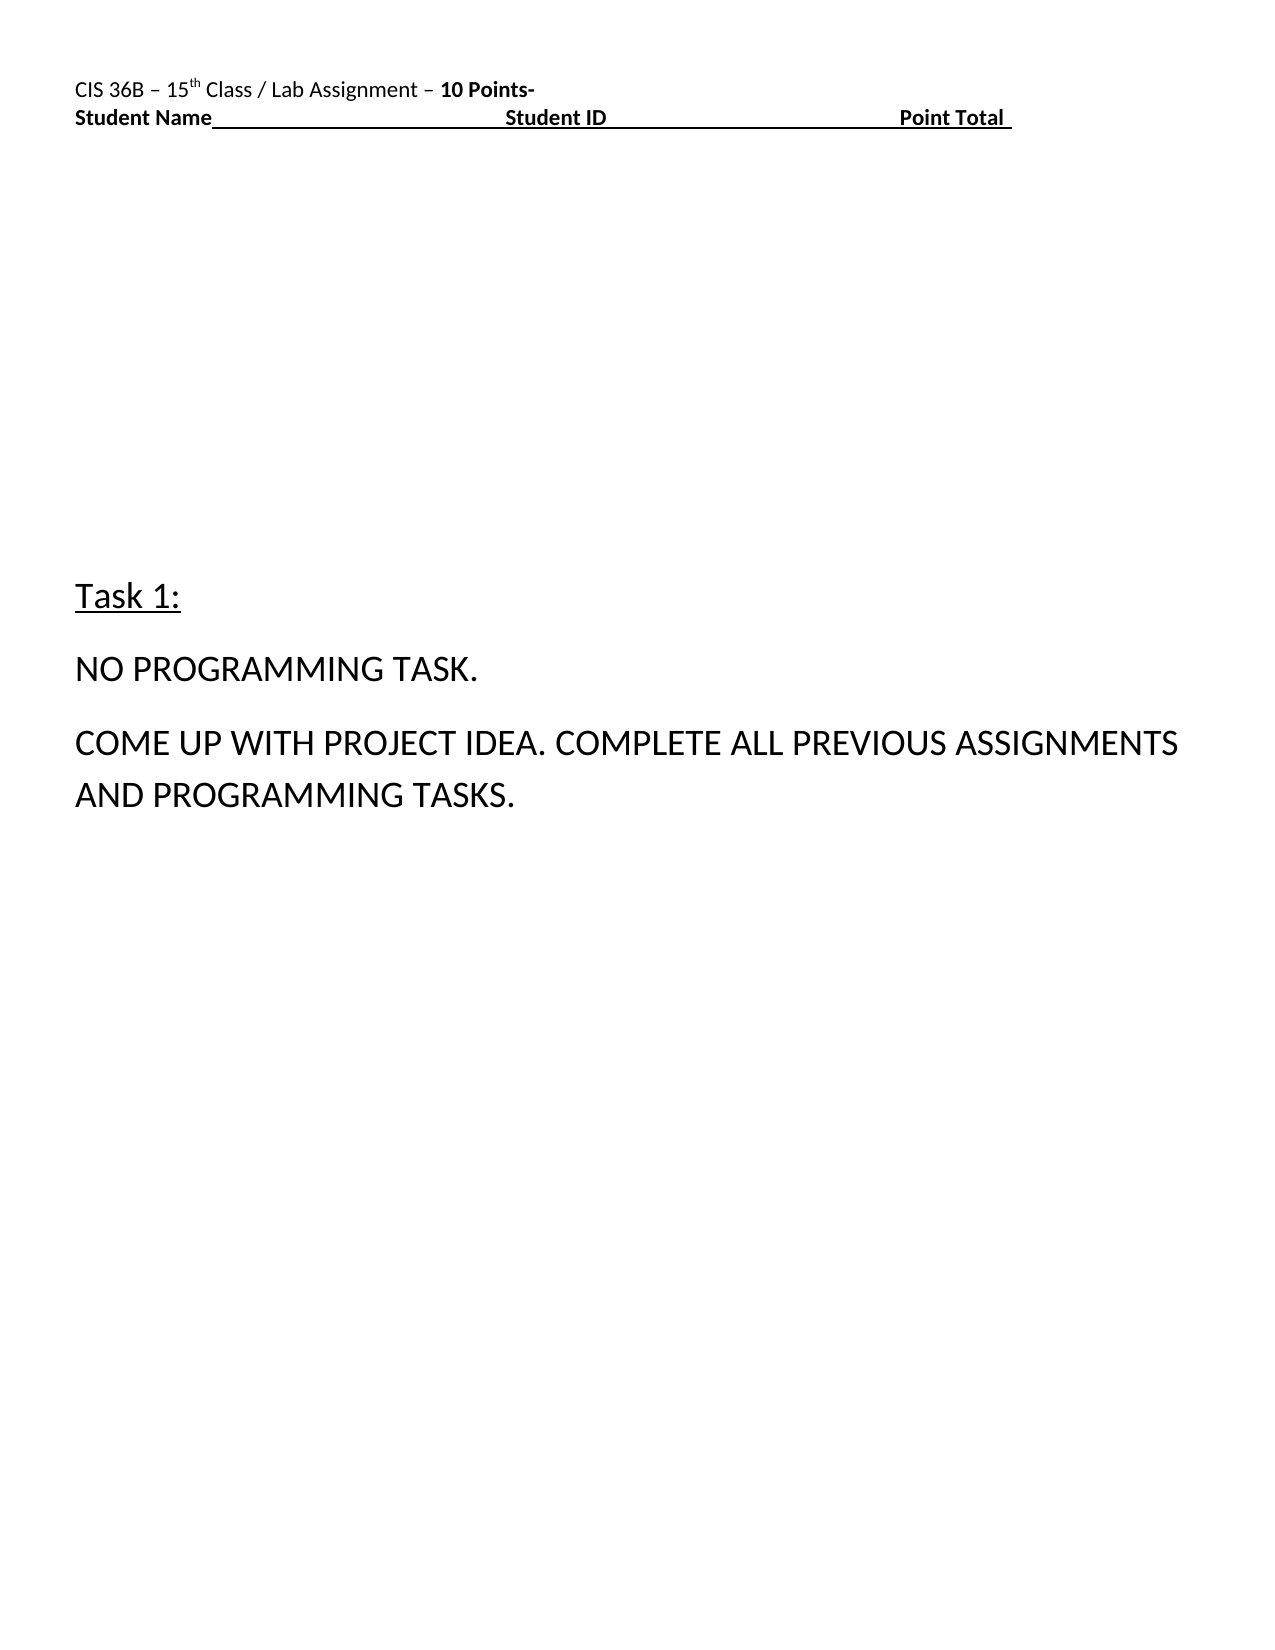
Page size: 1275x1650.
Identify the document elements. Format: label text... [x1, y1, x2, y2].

text NO PROGRAMMING TASK. [75, 645, 1200, 691]
text Task 1: [75, 572, 1200, 617]
text COME UP WITH PROJECT IDEA. COMPLETE ALL PREVIOUS ASSIGNMENTS AND PROGRAMMING TASKS. [75, 719, 1200, 817]
